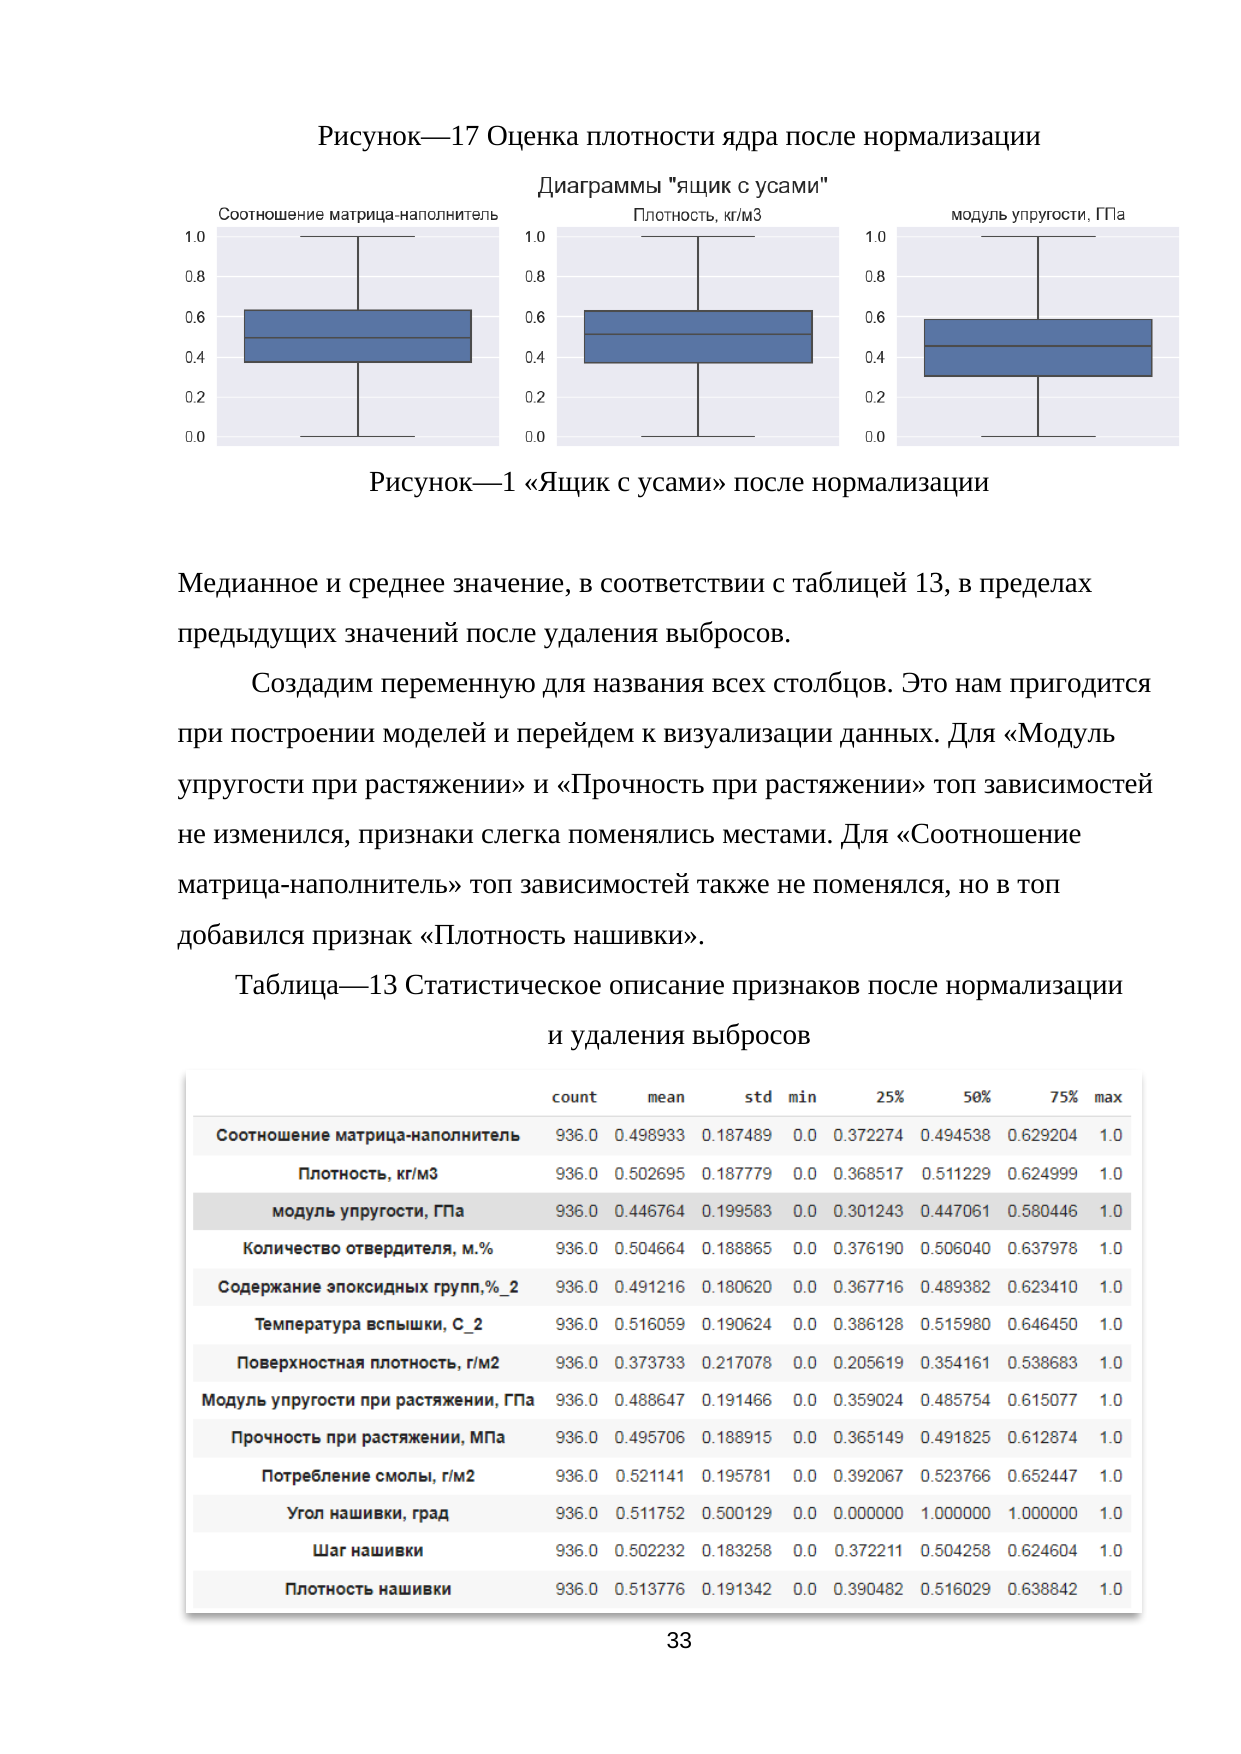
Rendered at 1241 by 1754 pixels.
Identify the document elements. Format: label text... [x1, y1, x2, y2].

text Рисунок—1 «Ящик с усами» после нормализации [177, 464, 1181, 498]
picture [186, 1070, 1142, 1613]
picture [177, 168, 1182, 451]
text Рисунок—17 Оценка плотности ядра после нормализации [177, 118, 1181, 152]
text Медианное и среднее значение, в соответствии с таблицей 13, в пределах предыдущих значений после удаления выбросов. [177, 565, 1181, 648]
text Создадим переменную для названия всех столбцов. Это нам пригодится при построении моделей и перейдем к визуализации данных. Для «Модуль упругости при растяжении» и «Прочность при растяжении» топ зависимостей не изменился, признаки слегка поменялись местами. Для «Соотношение матрица-наполнитель» топ зависимостей также не поменялся, но в топ добавился признак «Плотность нашивки». [177, 665, 1181, 950]
text и удаления выбросов [177, 1017, 1181, 1051]
text Таблица—13 Статистическое описание признаков после нормализации [177, 967, 1181, 1001]
